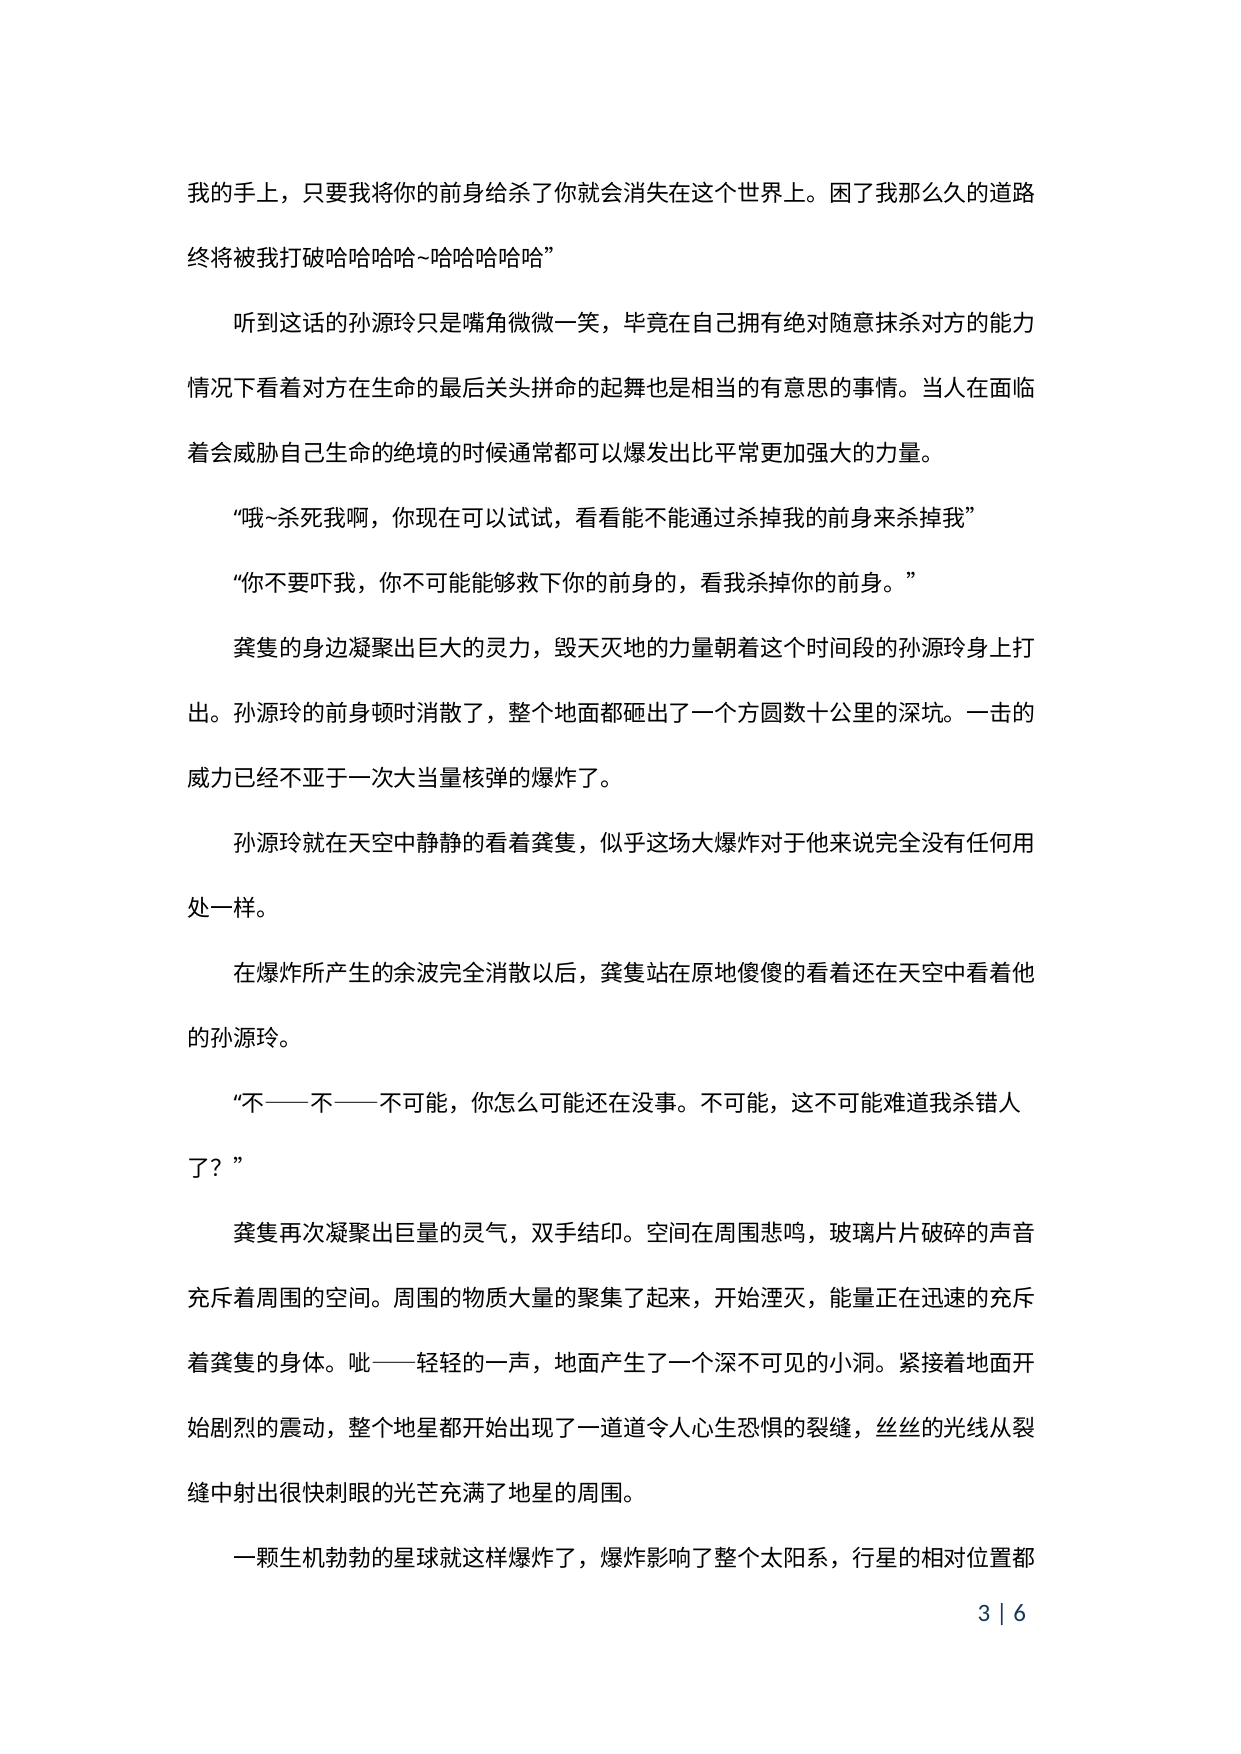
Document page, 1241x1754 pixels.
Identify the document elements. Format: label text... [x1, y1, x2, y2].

text “哦~杀死我啊，你现在可以试试，看看能不能通过杀掉我的前身来杀掉我” [187, 483, 1053, 548]
text 龚隻再次凝聚出巨量的灵气，双手结印。空间在周围悲鸣，玻璃片片破碎的声音充斥着周围的空间。周围的物质大量的聚集了起来，开始湮灭，能量正在迅速的充斥着龚隻的身体。呲——轻轻的一声，地面产生了一个深不可见的小洞。紧接着地面开始剧烈的震动，整个地星都开始出现了一道道令人心生恐惧的裂缝，丝丝的光线从裂缝中射出很快刺眼的光芒充满了地星的周围。 [187, 1198, 1053, 1523]
text 在爆炸所产生的余波完全消散以后，龚隻站在原地傻傻的看着还在天空中看着他的孙源玲。 [187, 938, 1053, 1068]
text 听到这话的孙源玲只是嘴角微微一笑，毕竟在自己拥有绝对随意抹杀对方的能力情况下看着对方在生命的最后关头拼命的起舞也是相当的有意思的事情。当人在面临着会威胁自己生命的绝境的时候通常都可以爆发出比平常更加强大的力量。 [187, 288, 1053, 483]
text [187, 1523, 1053, 1588]
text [187, 158, 1053, 288]
text 龚隻的身边凝聚出巨大的灵力，毁天灭地的力量朝着这个时间段的孙源玲身上打出。孙源玲的前身顿时消散了，整个地面都砸出了一个方圆数十公里的深坑。一击的威力已经不亚于一次大当量核弹的爆炸了。 [187, 613, 1053, 808]
text 孙源玲就在天空中静静的看着龚隻，似乎这场大爆炸对于他来说完全没有任何用处一样。 [187, 808, 1053, 938]
text “不——不——不可能，你怎么可能还在没事。不可能，这不可能难道我杀错人了？” [187, 1068, 1053, 1198]
text “你不要吓我，你不可能能够救下你的前身的，看我杀掉你的前身。” [187, 548, 1053, 613]
